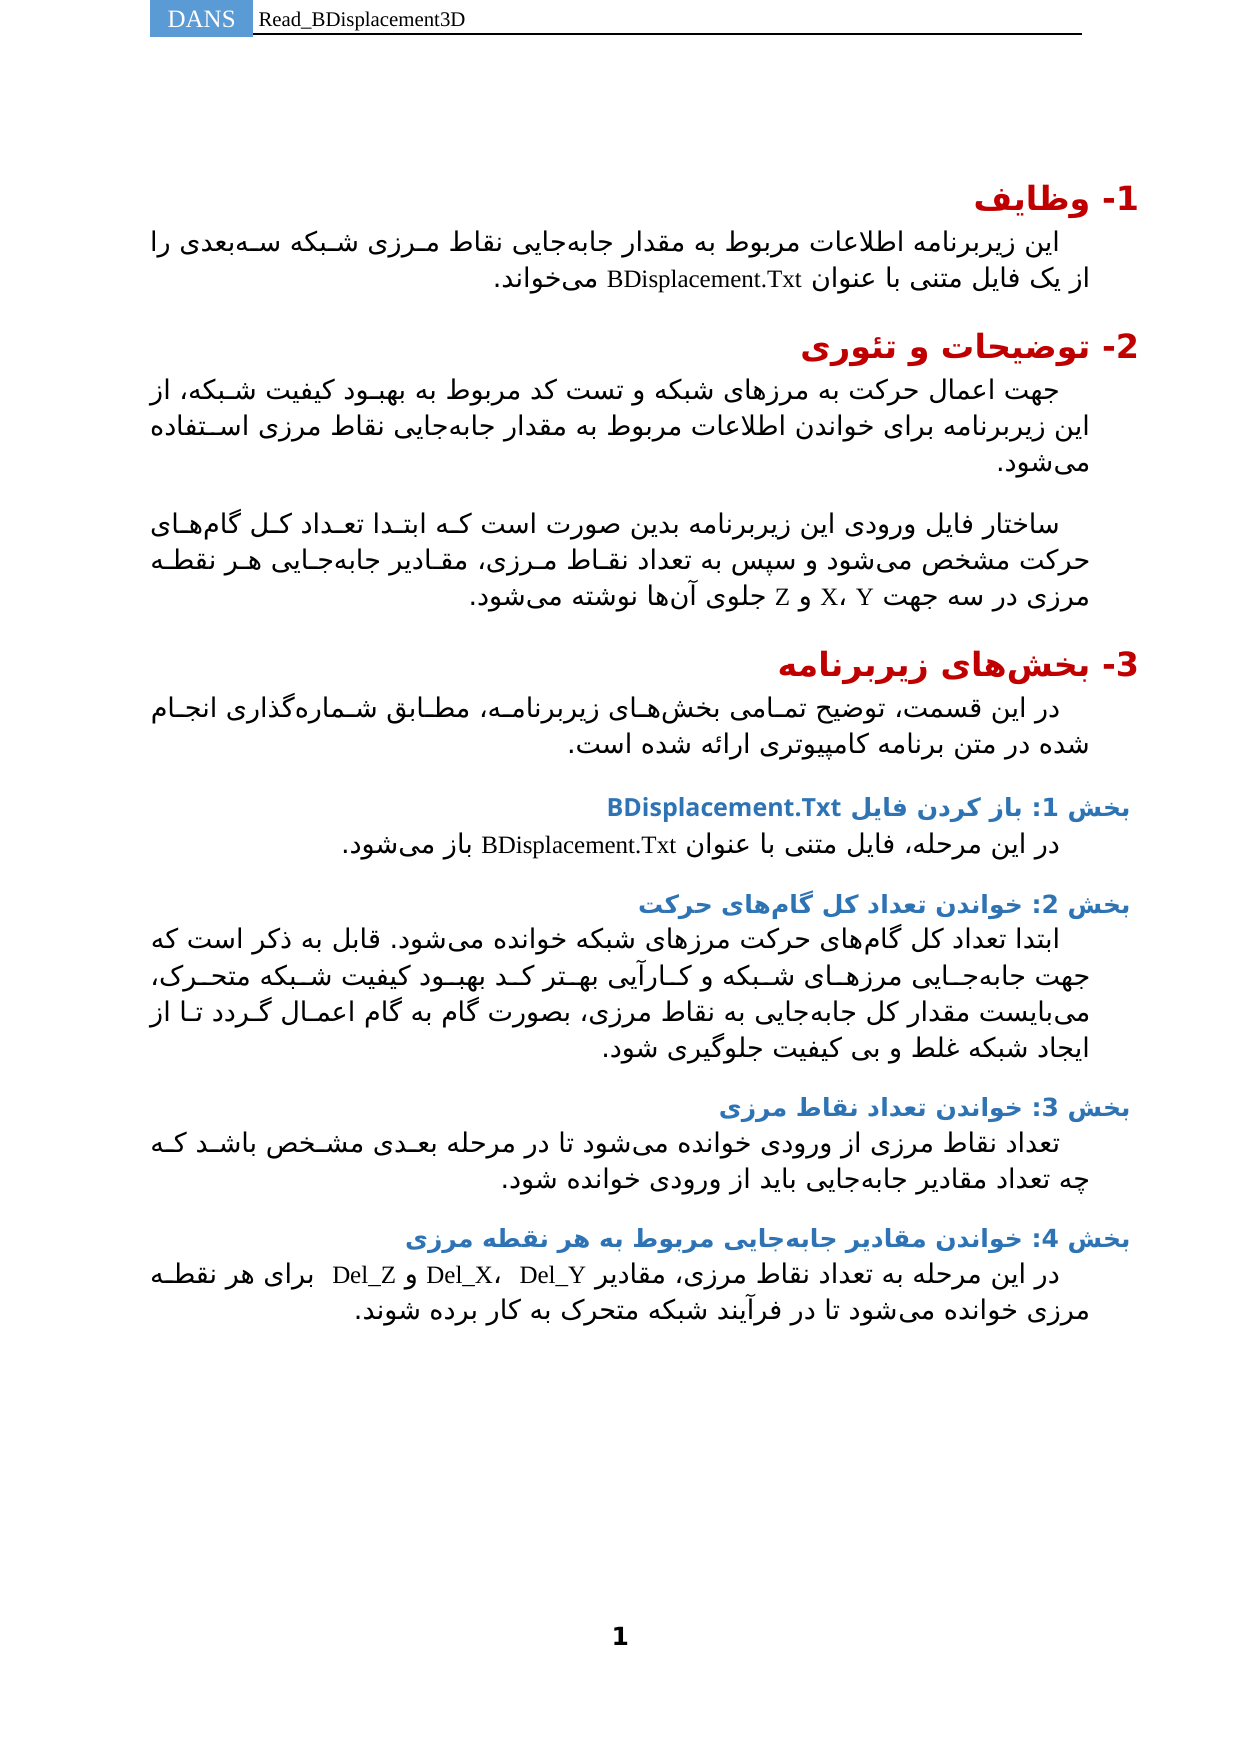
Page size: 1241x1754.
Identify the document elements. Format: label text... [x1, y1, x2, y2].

text ابتدا تعداد کل گام‌های حرکت مرزهای شبکه خوانده می‌شود. قابل به ذکر است که جهت جابه‎‌جایی مرزهای شبکه و کارآیی بهتر کد بهبود کیفیت شبکه متحرک، می‌بایست مقدار کل جابه‌جایی به نقاط مرزی، بصورت گام به گام اعمال گردد تا از ایجاد شبکه غلط و بی کیفیت جلوگیری شود. [150, 924, 1090, 1064]
text توضیحات و تئوری [150, 327, 1090, 366]
text جهت اعمال حرکت به مرزهای شبکه و تست کد مربوط به بهبود کیفیت شبکه، از این زیربرنامه برای خواندن اطلاعات مربوط به مقدار جابه‌جایی نقاط مرزی استفاده می‌شود. [150, 374, 1090, 478]
text خواندن تعداد نقاط مرزی [150, 1094, 1023, 1123]
text در این قسمت، توضیح تمامی بخش‌های زیربرنامه، مطابق شماره‌گذاری انجام شده در متن برنامه کامپیوتری ارائه شده است. [150, 692, 1090, 760]
text بخش‌های زیربرنامه [150, 646, 1090, 685]
text تعداد نقاط مرزی از ورودی خوانده می‌شود تا در مرحله بعدی مشخص باشد که چه تعداد مقادیر جابه‌جایی باید از ورودی خوانده شود. [150, 1127, 1090, 1195]
text خواندن تعداد کل گام‌های حرکت [150, 890, 1023, 919]
text باز کردن فایل BDisplacement.Txt [150, 790, 1023, 824]
text در این مرحله، فایل متنی با عنوان BDisplacement.Txt باز می‌شود. [150, 829, 1090, 860]
text وظایف [150, 179, 1090, 218]
text در این مرحله به تعداد نقاط مرزی، مقادیر Del_X، Del_Y و Del_Z برای هر نقطه مرزی خوانده می‌شود تا در فرآیند شبکه متحرک به کار برده شوند. [150, 1258, 1090, 1326]
text این زیربرنامه اطلاعات مربوط به مقدار جابه‌جایی نقاط مرزی شبکه سه‌بعدی را از یک فایل متنی با عنوان BDisplacement.Txt می‌خواند. [150, 226, 1090, 294]
text خواندن مقادیر جابه‌جایی مربوط به هر نقطه مرزی [150, 1225, 1023, 1254]
text ساختار فایل ورودی این زیربرنامه بدین صورت است که ابتدا تعداد کل گام‌های حرکت مشخص می‌شود و سپس به تعداد نقاط مرزی، مقادیر جابه‌جایی هر نقطه مرزی در سه جهت X، Y و Z جلوی آن‌ها نوشته می‌شود. [150, 508, 1090, 612]
